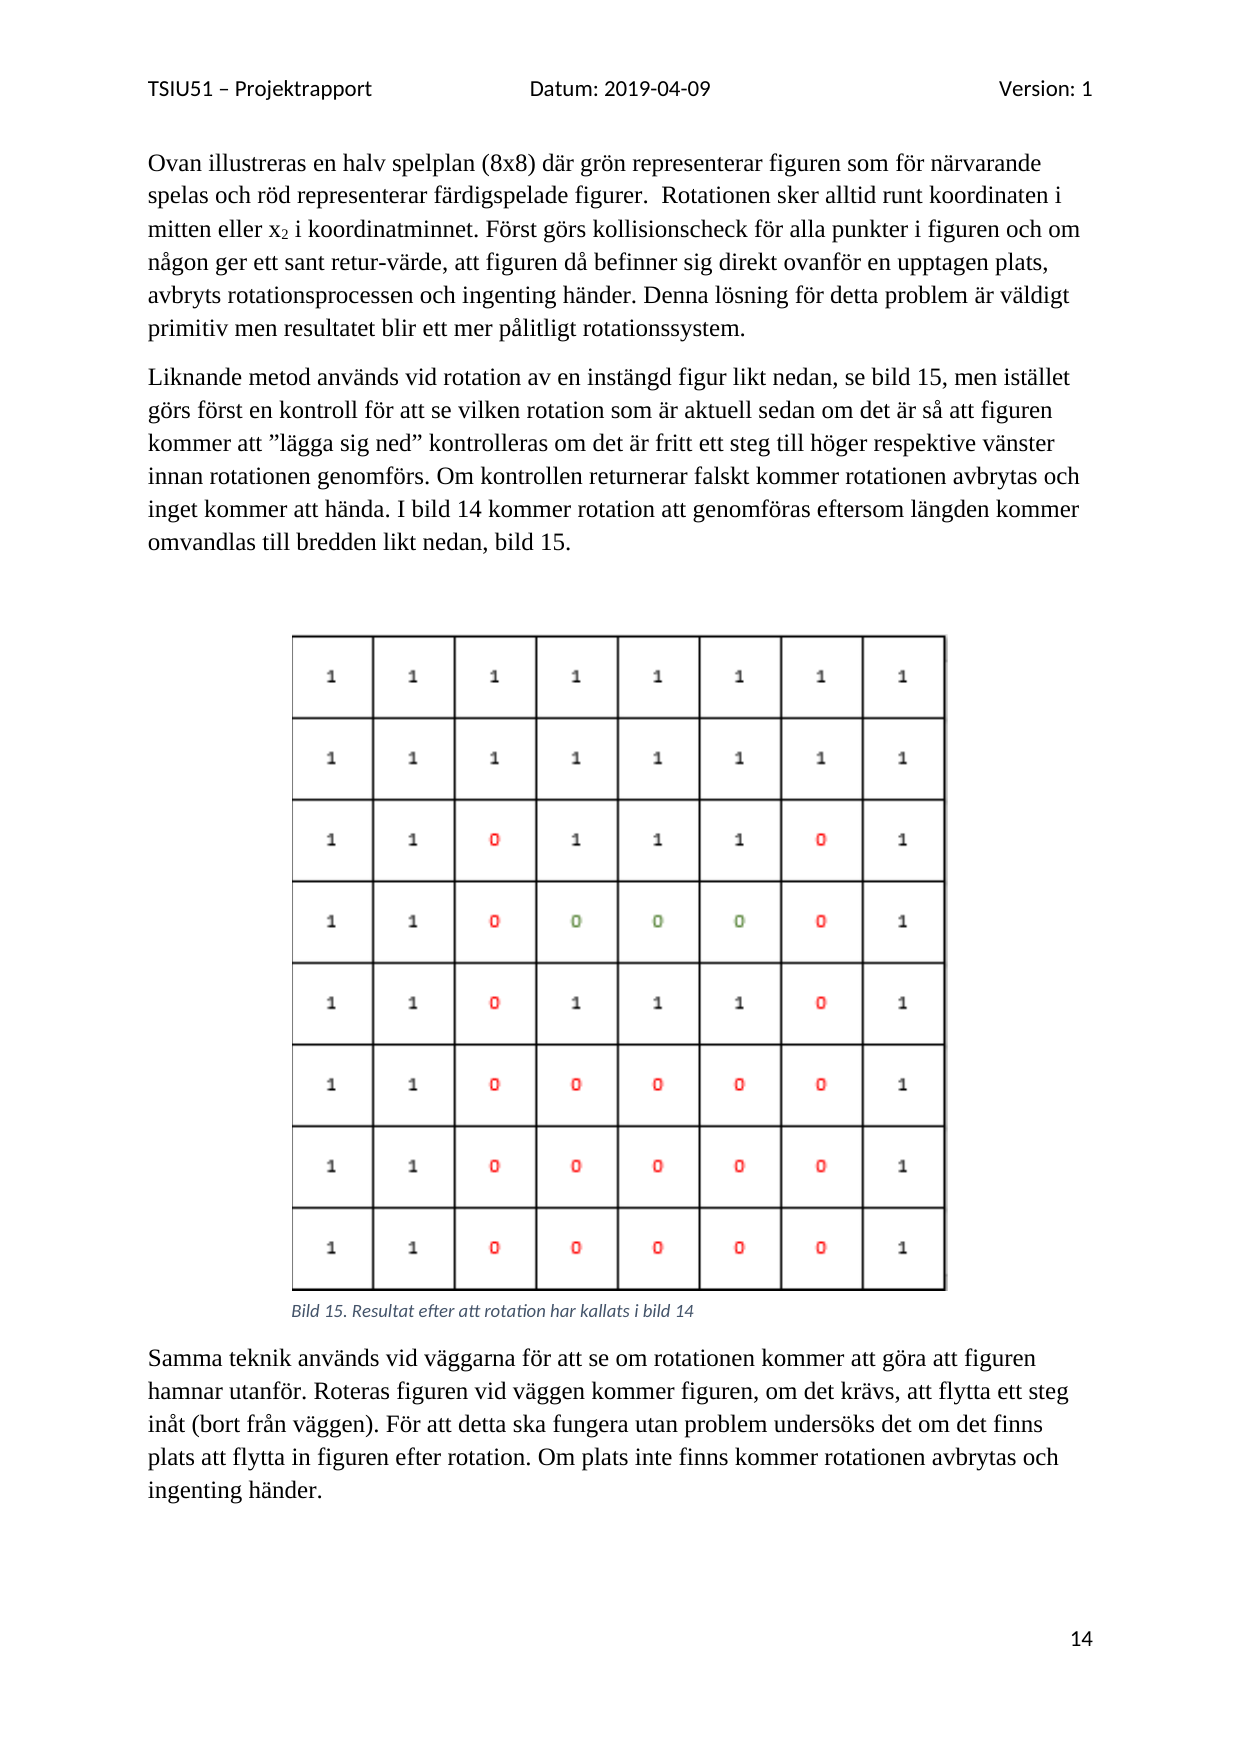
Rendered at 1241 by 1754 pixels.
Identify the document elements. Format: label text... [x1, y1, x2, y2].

picture [292, 634, 948, 1291]
text Liknande metod används vid rotation av en instängd figur likt nedan, se bild 15, men istället görs först en kontroll för att se vilken rotation som är aktuell sedan om det är så att figuren kommer att ”lägga sig ned” kontrolleras om det är fritt ett steg till höger respektive vänster innan rotationen genomförs. Om kontrollen returnerar falskt kommer rotationen avbrytas och inget kommer att hända. I bild 14 kommer rotation att genomföras eftersom längden kommer omvandlas till bredden likt nedan, bild 15. [148, 362, 1093, 556]
text Ovan illustreras en halv spelplan (8x8) där grön representerar figuren som för närvarande spelas och röd representerar färdigspelade figurer. Rotationen sker alltid runt koordinaten i mitten eller x2 i koordinatminnet. Först görs kollisionscheck för alla punkter i figuren och om någon ger ett sant retur-värde, att figuren då befinner sig direkt ovanför en upptagen plats, avbryts rotationsprocessen och ingenting händer. Denna lösning för detta problem är väldigt primitiv men resultatet blir ett mer pålitligt rotationssystem. [148, 148, 1093, 341]
